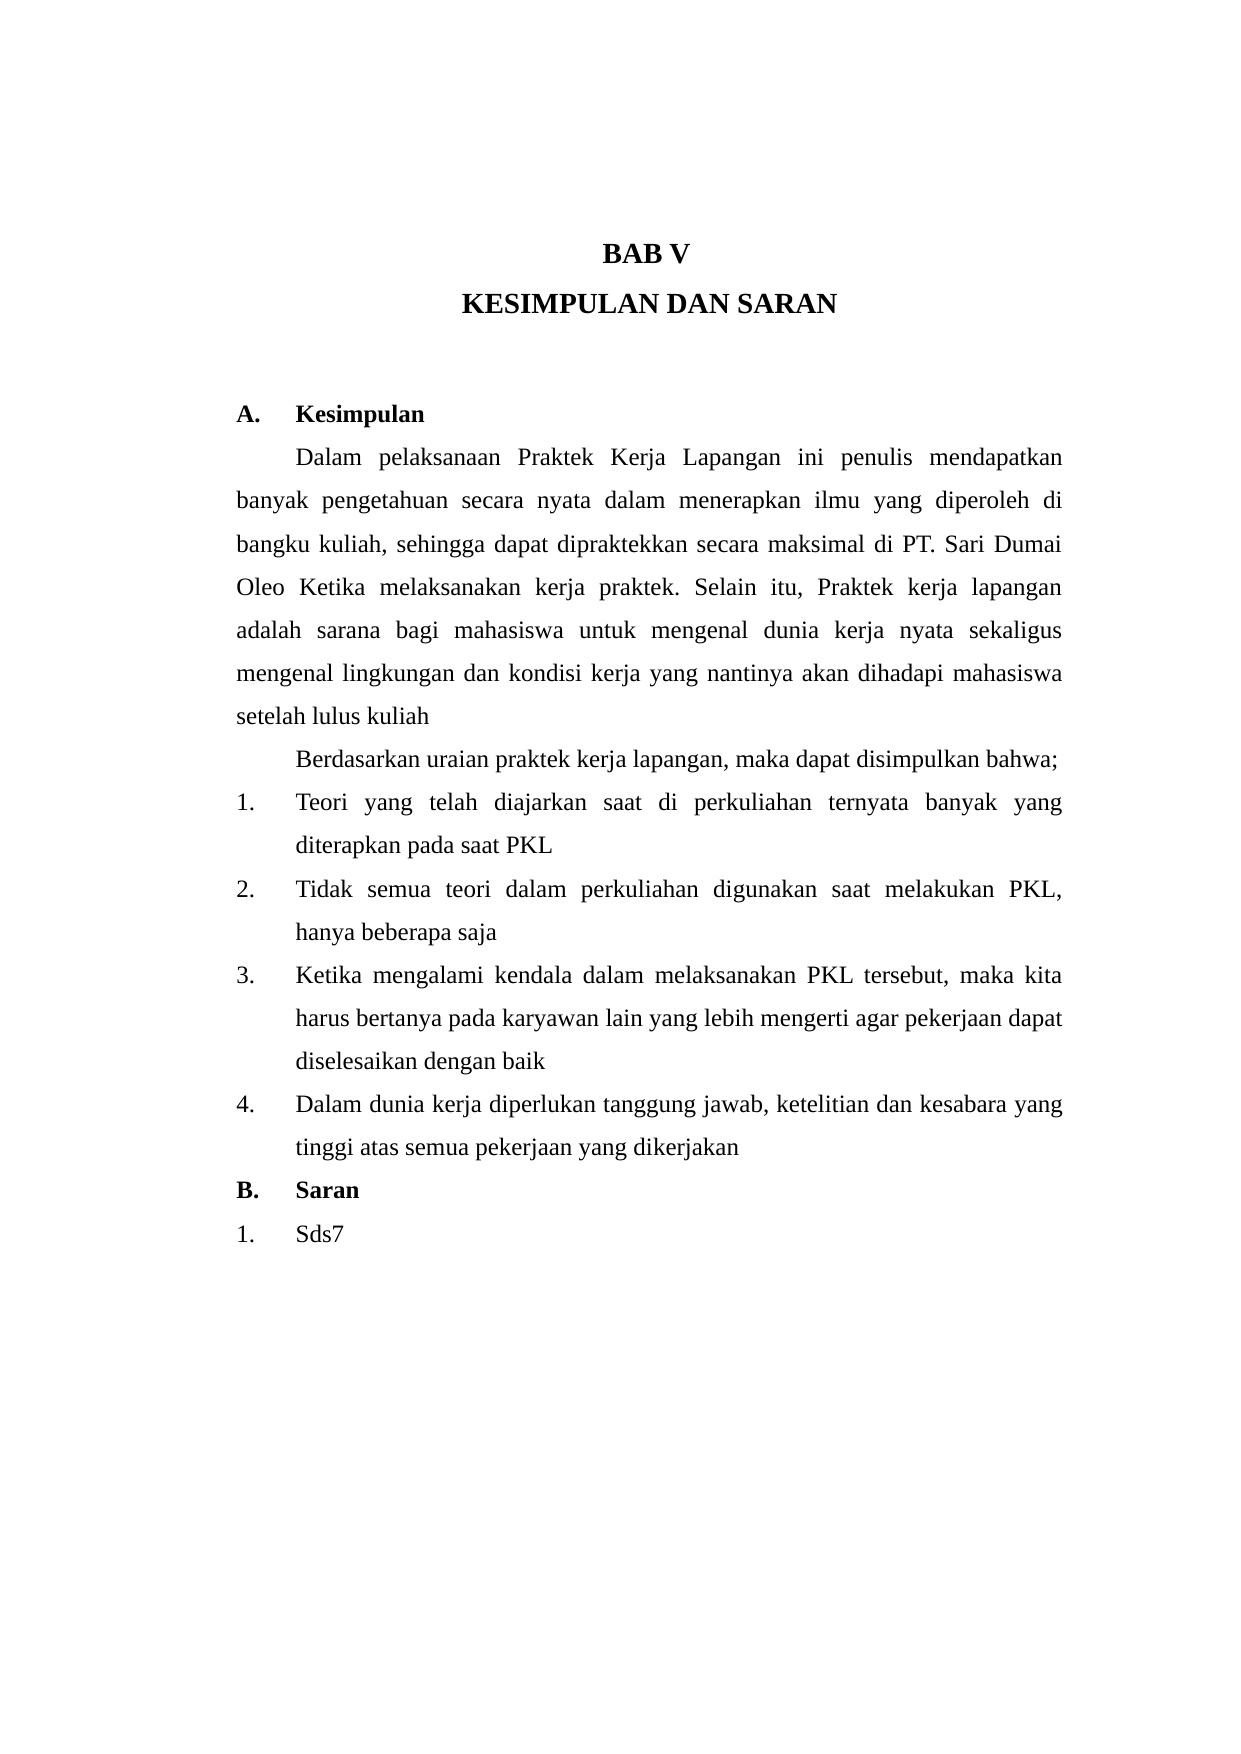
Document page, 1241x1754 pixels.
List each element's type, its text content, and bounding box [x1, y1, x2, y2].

list Ketika mengalami kendala dalam melaksanakan PKL tersebut, maka kita harus bertanya pada karyawan lain yang lebih mengerti agar pekerjaan dapat diselesaikan dengan baik [236, 960, 1063, 1075]
list Dalam dunia kerja diperlukan tanggung jawab, ketelitian dan kesabara yang tinggi atas semua pekerjaan yang dikerjakan [236, 1089, 1063, 1161]
list Saran [236, 1176, 1063, 1204]
list Kesimpulan [236, 399, 1063, 428]
text Berdasarkan uraian praktek kerja lapangan, maka dapat disimpulkan bahwa; [236, 744, 1063, 773]
subtitle BAB V KESIMPULAN DAN SARAN [236, 236, 1063, 320]
list Sds7 [236, 1219, 1063, 1247]
list Teori yang telah diajarkan saat di perkuliahan ternyata banyak yang diterapkan pada saat PKL [236, 787, 1063, 859]
list Tidak semua teori dalam perkuliahan digunakan saat melakukan PKL, hanya beberapa saja [236, 874, 1063, 946]
text Dalam pelaksanaan Praktek Kerja Lapangan ini penulis mendapatkan banyak pengetahuan secara nyata dalam menerapkan ilmu yang diperoleh di bangku kuliah, sehingga dapat dipraktekkan secara maksimal di PT. Sari Dumai Oleo Ketika melaksanakan kerja praktek. Selain itu, Praktek kerja lapangan adalah sarana bagi mahasiswa untuk mengenal dunia kerja nyata sekaligus mengenal lingkungan dan kondisi kerja yang nantinya akan dihadapi mahasiswa setelah lulus kuliah [236, 442, 1063, 730]
